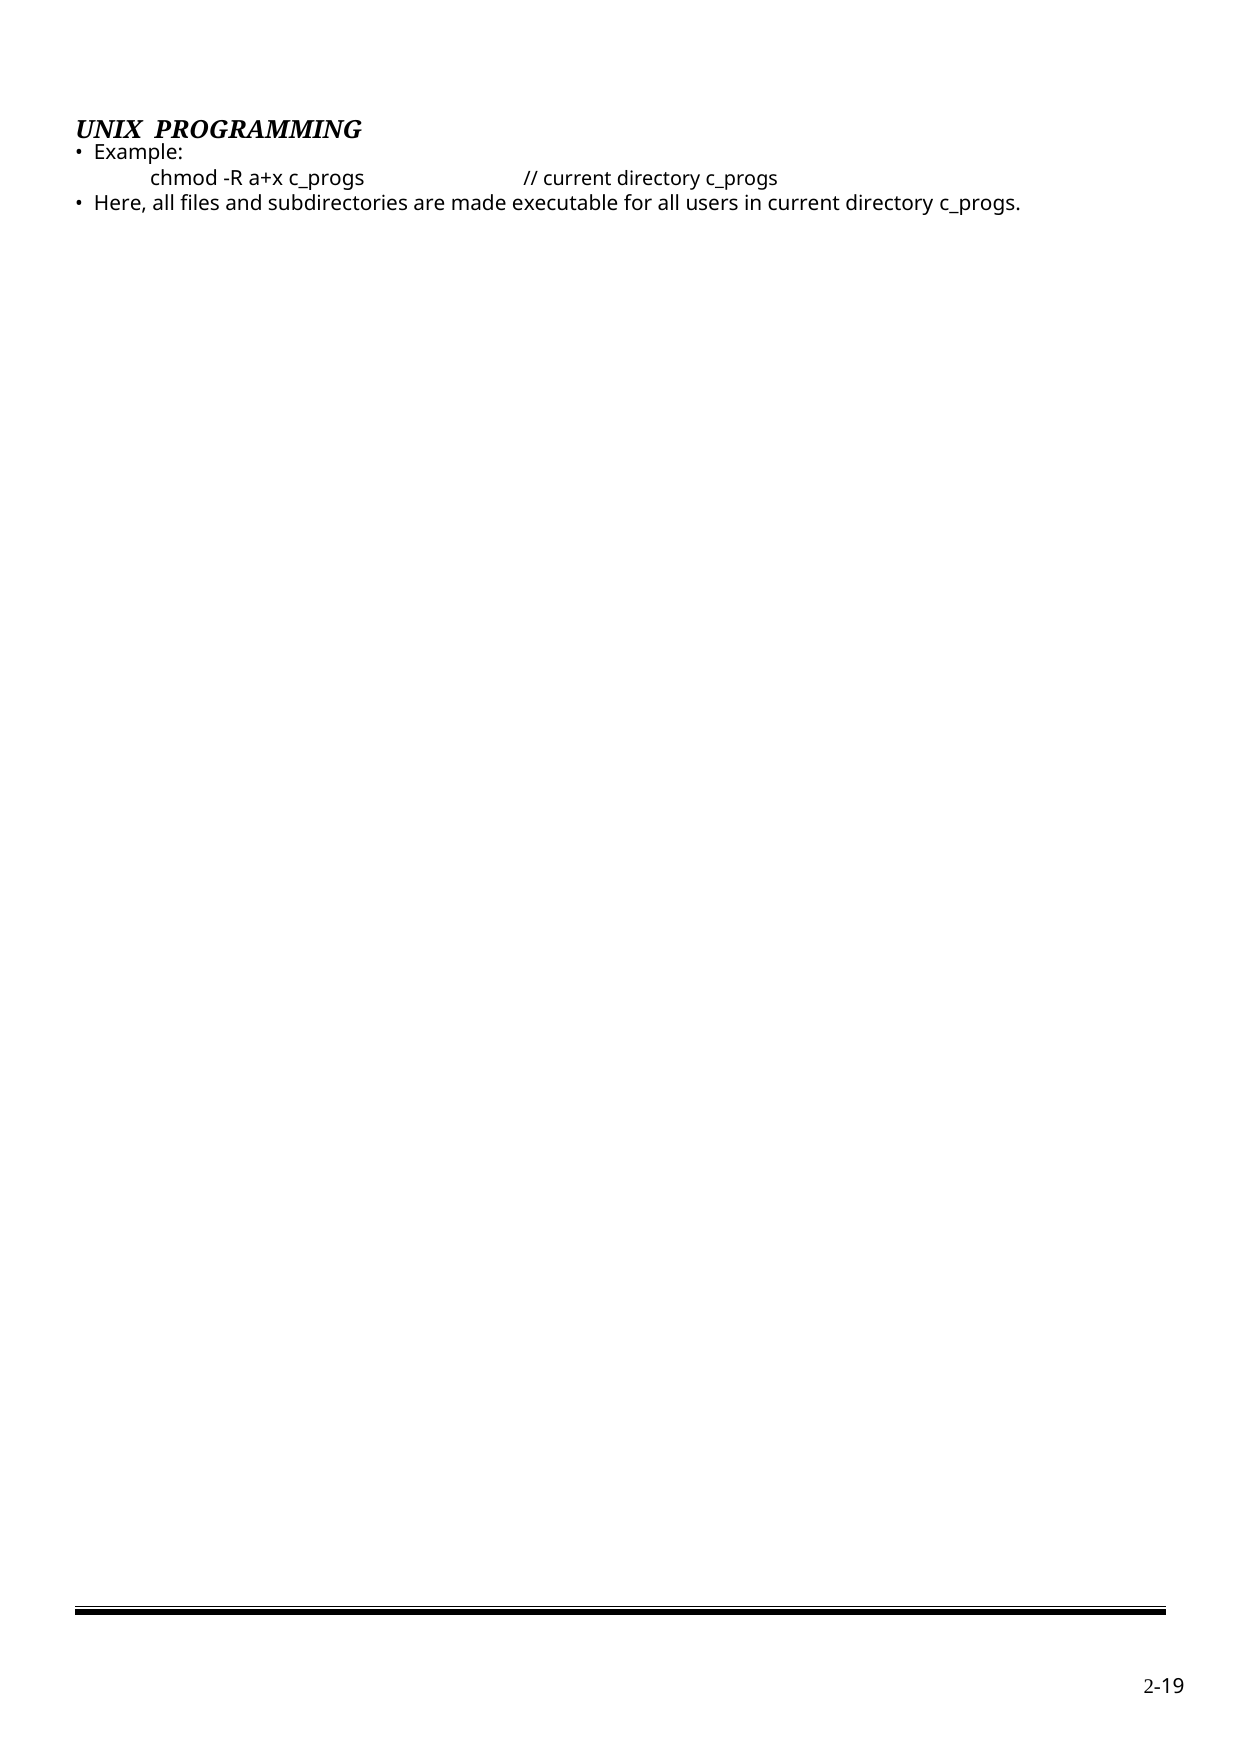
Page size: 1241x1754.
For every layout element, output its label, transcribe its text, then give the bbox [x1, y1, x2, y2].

list Example: [75, 139, 1194, 165]
list Here, all files and subdirectories are made executable for all users in current directory c_progs. [75, 190, 1194, 216]
text chmod -R a+x c_progs // current directory c_progs [150, 165, 1194, 190]
